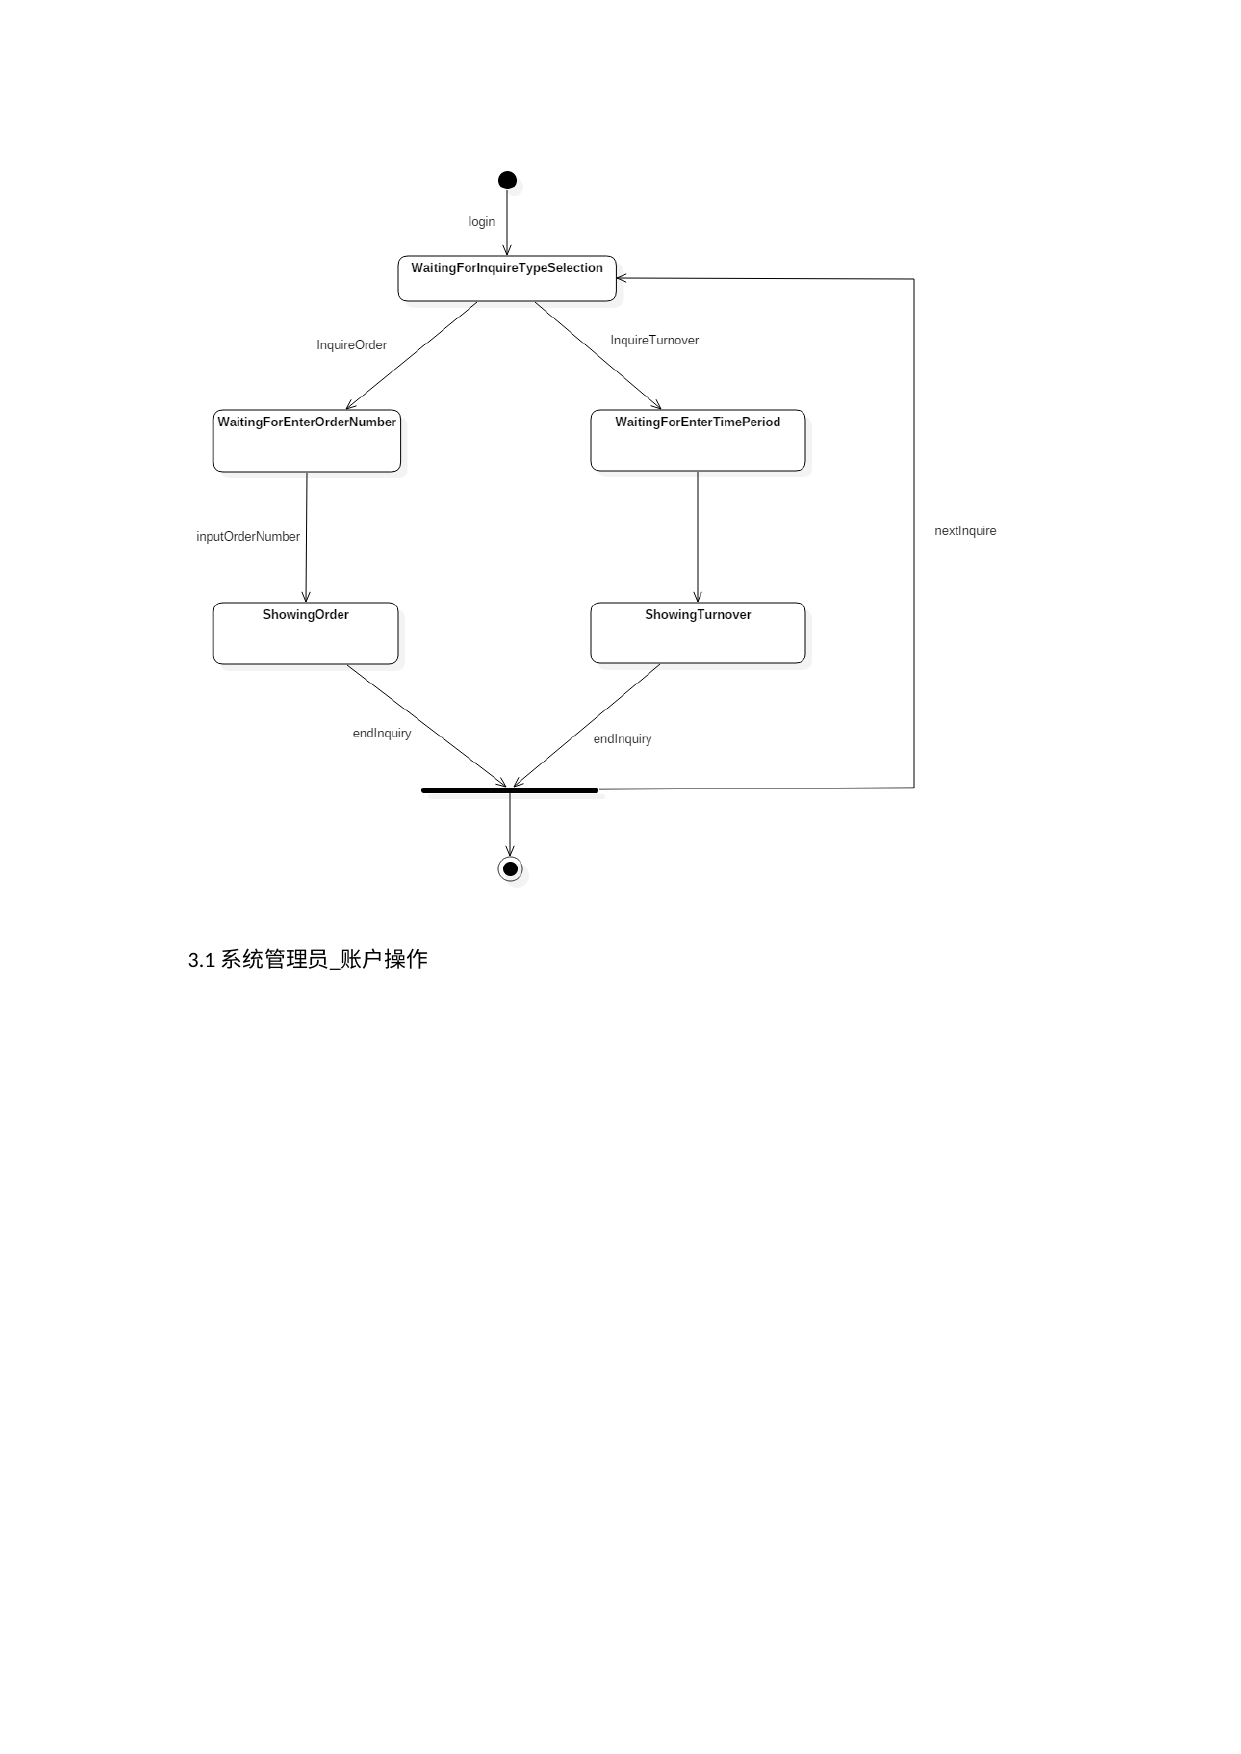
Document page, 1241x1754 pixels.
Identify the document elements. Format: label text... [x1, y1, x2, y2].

picture [187, 162, 1034, 919]
text 3.1 系统管理员_账户操作 [187, 942, 1053, 974]
